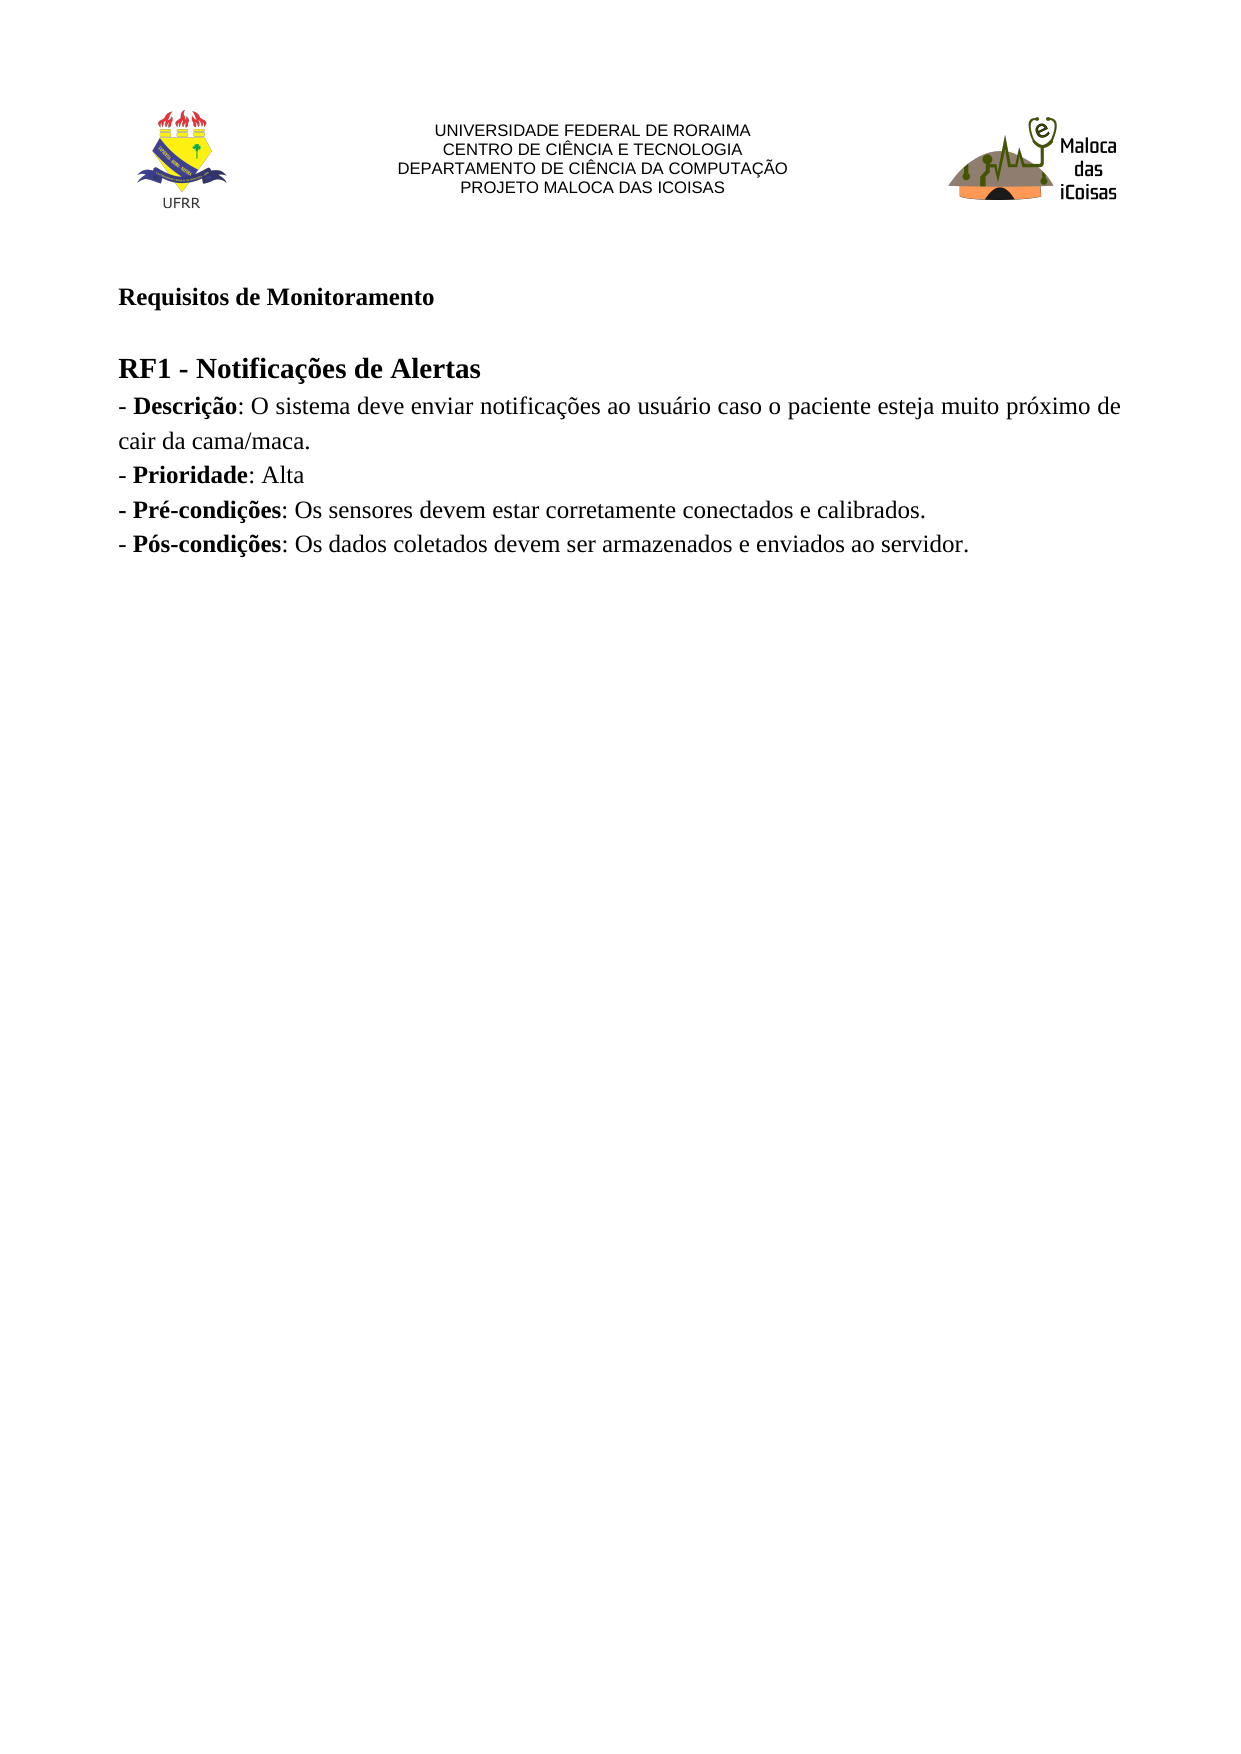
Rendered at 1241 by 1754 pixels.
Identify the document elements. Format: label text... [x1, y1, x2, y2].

text - Descrição: O sistema deve enviar notificações ao usuário caso o paciente esteja muito próximo de cair da cama/maca. [118, 391, 1122, 454]
text - Prioridade: Alta [118, 460, 1122, 489]
picture [133, 105, 231, 213]
text RF1 - Notificações de Alertas [118, 351, 1122, 385]
text - Pré-condições: Os sensores devem estar corretamente conectados e calibrados. [118, 495, 1122, 523]
text Requisitos de Monitoramento [118, 282, 1122, 311]
text - Pós-condições: Os dados coletados devem ser armazenados e enviados ao servidor. [118, 529, 1122, 558]
picture [935, 115, 1117, 200]
